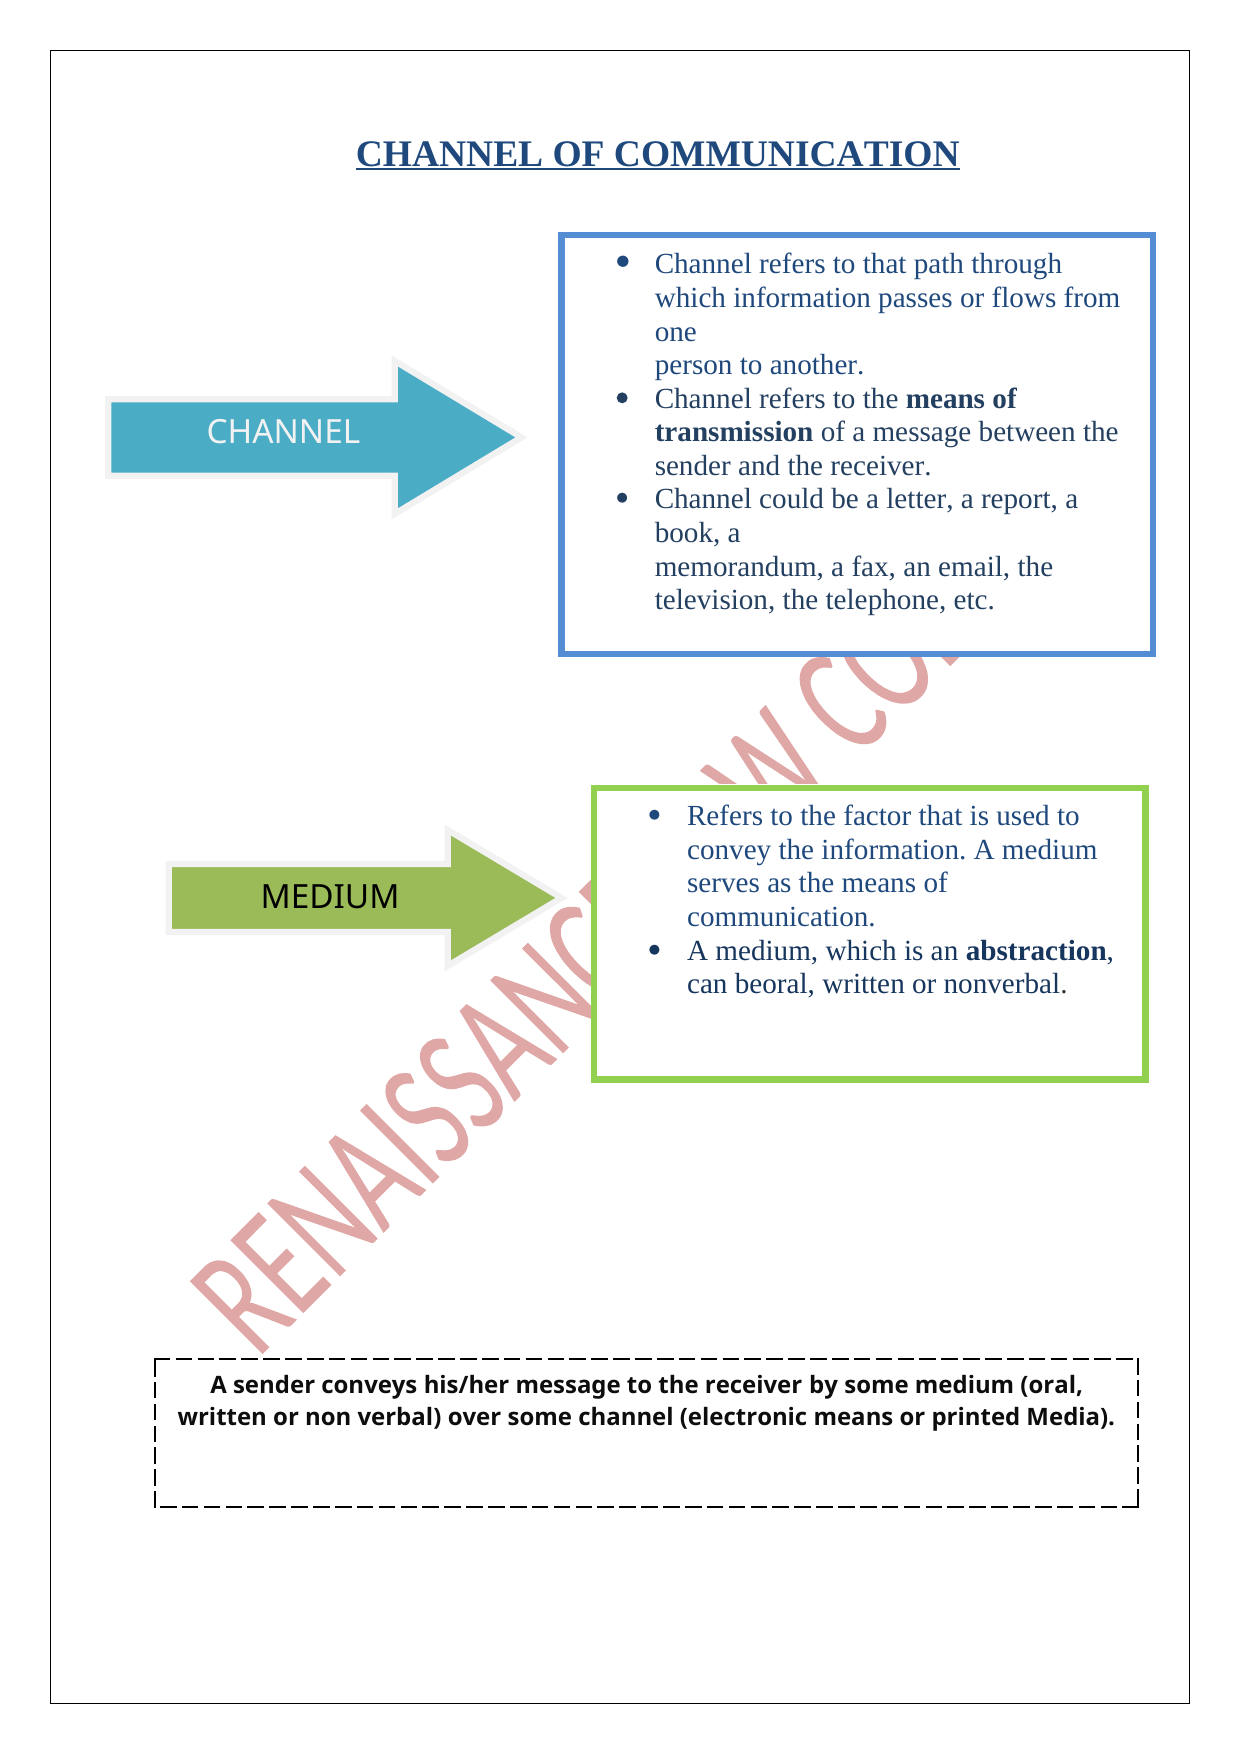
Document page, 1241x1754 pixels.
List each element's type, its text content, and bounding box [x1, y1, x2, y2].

text CHANNEL OF COMMUNICATION [150, 131, 1165, 174]
